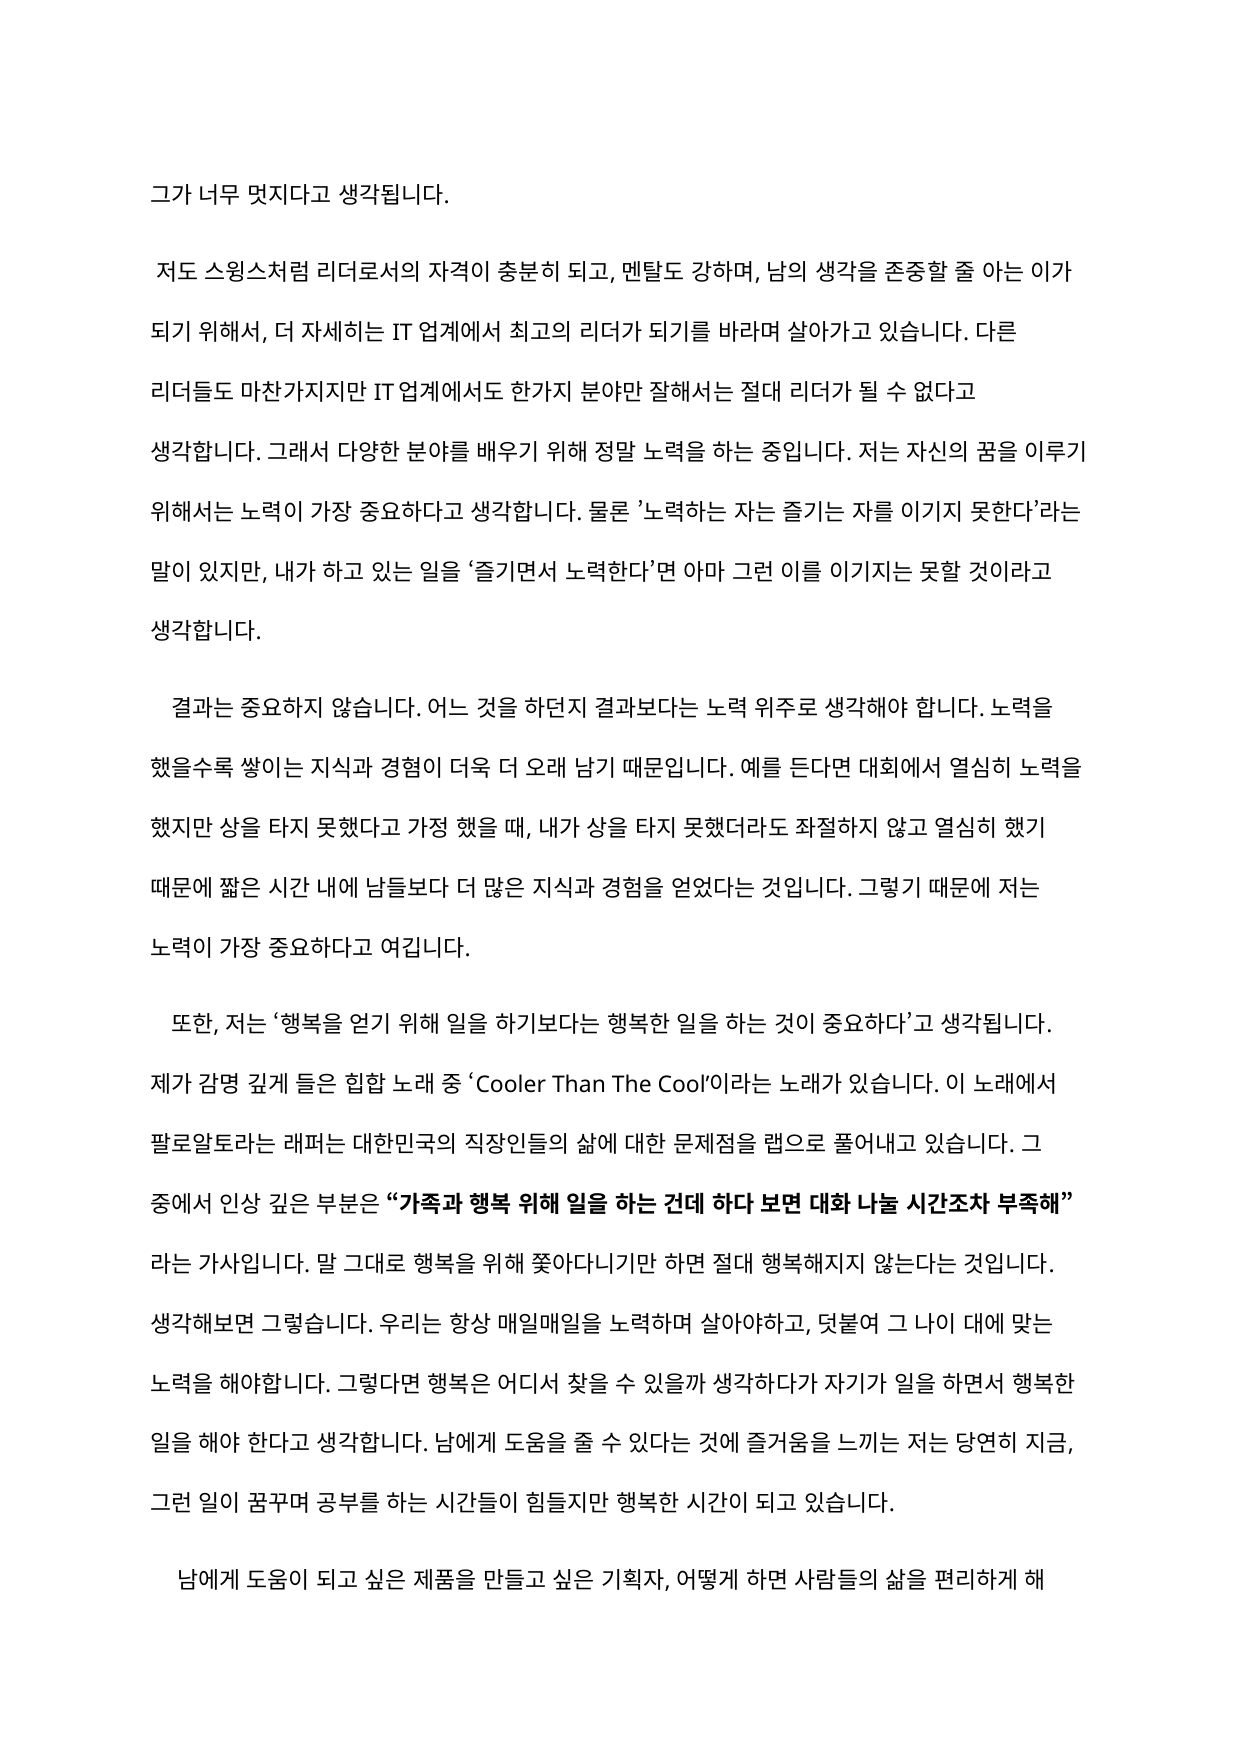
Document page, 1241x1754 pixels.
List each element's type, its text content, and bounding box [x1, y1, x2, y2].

text 저도 스윙스처럼 리더로서의 자격이 충분히 되고, 멘탈도 강하며, 남의 생각을 존중할 줄 아는 이가 되기 위해서, 더 자세히는 IT 업계에서 최고의 리더가 되기를 바라며 살아가고 있습니다. 다른 리더들도 마찬가지지만 IT업계에서도 한가지 분야만 잘해서는 절대 리더가 될 수 없다고 생각합니다. 그래서 다양한 분야를 배우기 위해 정말 노력을 하는 중입니다. 저는 자신의 꿈을 이루기 위해서는 노력이 가장 중요하다고 생각합니다. 물론 ’노력하는 자는 즐기는 자를 이기지 못한다’라는 말이 있지만, 내가 하고 있는 일을 ‘즐기면서 노력한다’면 아마 그런 이를 이기지는 못할 것이라고 생각합니다. [150, 254, 1090, 647]
text 결과는 중요하지 않습니다. 어느 것을 하던지 결과보다는 노력 위주로 생각해야 합니다. 노력을 했을수록 쌓이는 지식과 경혐이 더욱 더 오래 남기 때문입니다. 예를 든다면 대회에서 열심히 노력을 했지만 상을 타지 못했다고 가정 했을 때, 내가 상을 타지 못했더라도 좌절하지 않고 열심히 했기 때문에 짧은 시간 내에 남들보다 더 많은 지식과 경험을 얻었다는 것입니다. 그렇기 때문에 저는 노력이 가장 중요하다고 여깁니다. [150, 690, 1090, 963]
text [150, 1562, 1090, 1595]
text 또한, 저는 ‘행복을 얻기 위해 일을 하기보다는 행복한 일을 하는 것이 중요하다’고 생각됩니다. 제가 감명 깊게 들은 힙합 노래 중 ‘Cooler Than The Cool’이라는 노래가 있습니다. 이 노래에서 팔로알토라는 래퍼는 대한민국의 직장인들의 삶에 대한 문제점을 랩으로 풀어내고 있습니다. 그 중에서 인상 깊은 부분은 “가족과 행복 위해 일을 하는 건데 하다 보면 대화 나눌 시간조차 부족해” 라는 가사입니다. 말 그대로 행복을 위해 쫓아다니기만 하면 절대 행복해지지 않는다는 것입니다. 생각해보면 그렇습니다. 우리는 항상 매일매일을 노력하며 살아야하고, 덧붙여 그 나이 대에 맞는 노력을 해야합니다. 그렇다면 행복은 어디서 찾을 수 있을까 생각하다가 자기가 일을 하면서 행복한 일을 해야 한다고 생각합니다. 남에게 도움을 줄 수 있다는 것에 즐거움을 느끼는 저는 당연히 지금, 그런 일이 꿈꾸며 공부를 하는 시간들이 힘들지만 행복한 시간이 되고 있습니다. [150, 1006, 1090, 1518]
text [150, 177, 1090, 211]
